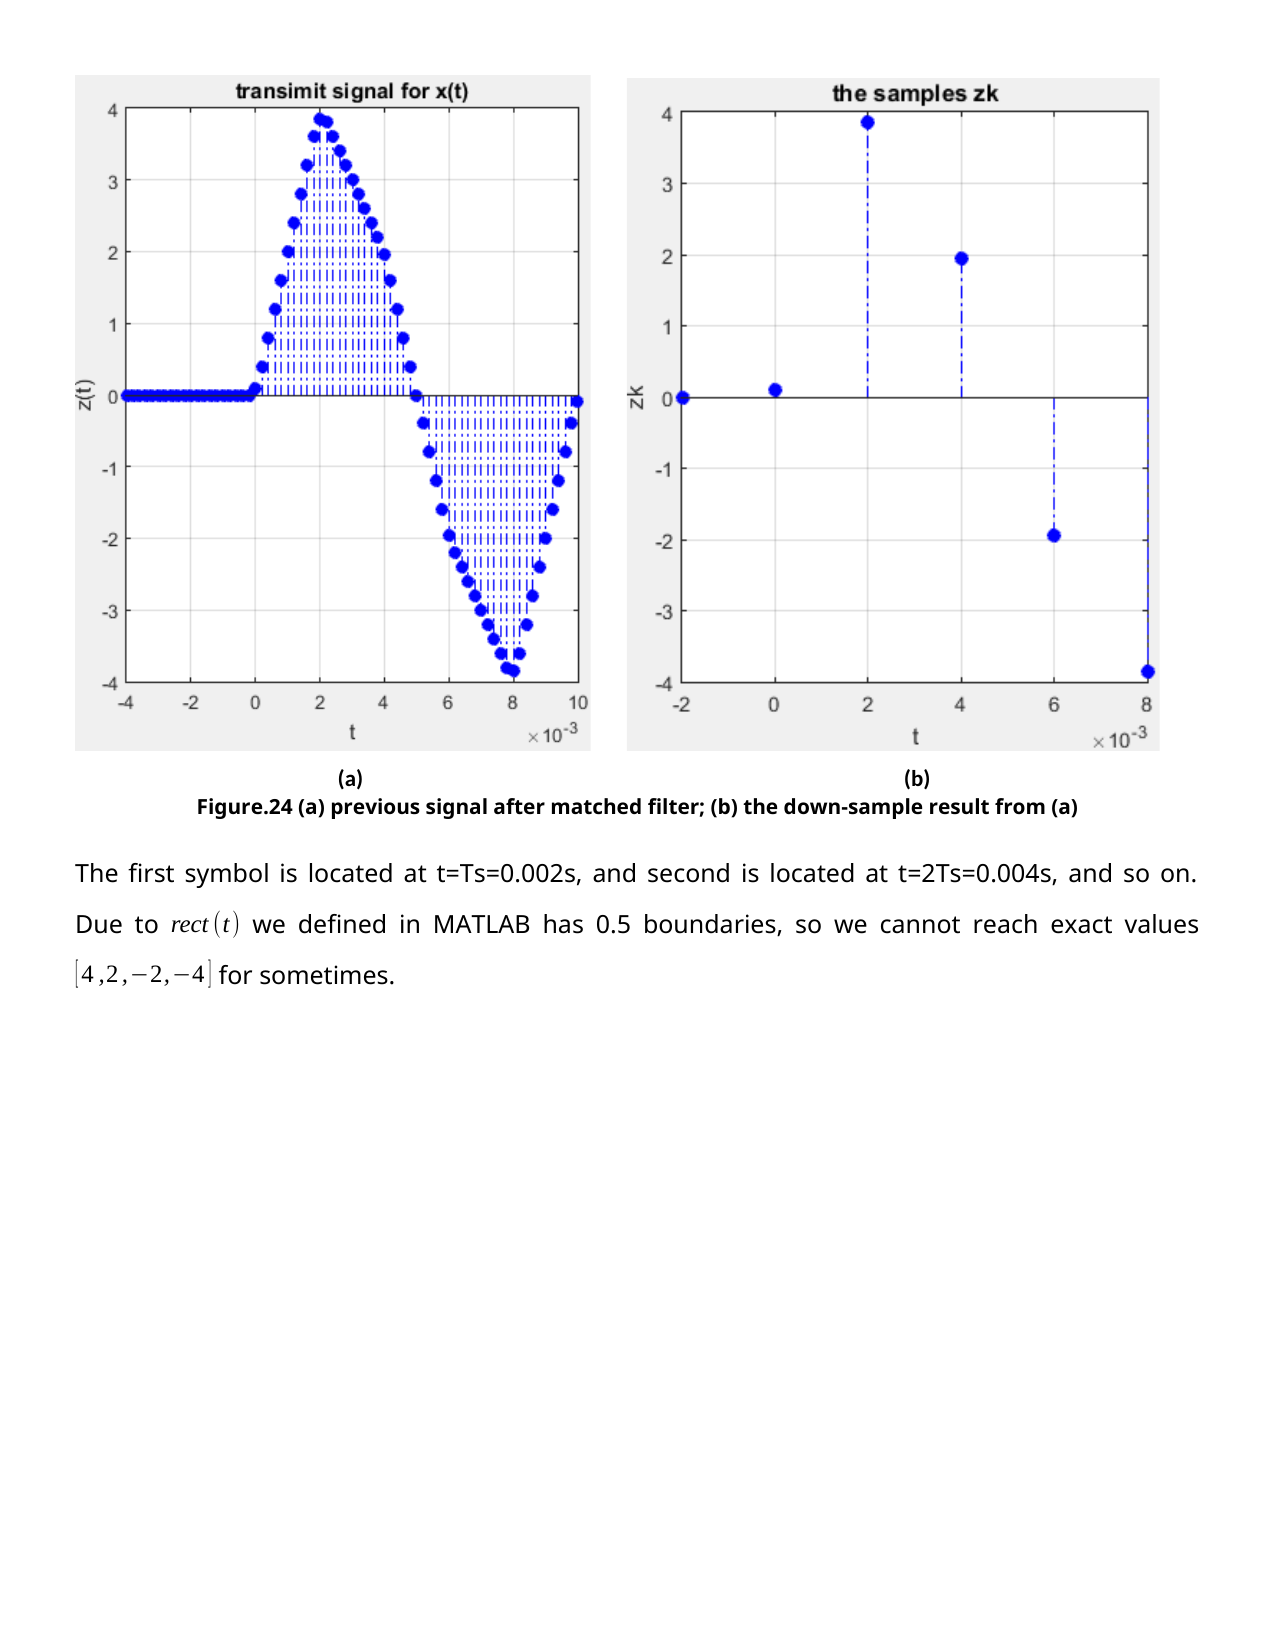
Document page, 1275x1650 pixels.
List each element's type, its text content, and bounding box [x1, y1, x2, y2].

text The first symbol is located at t=Ts=0.002s, and second is located at t=2Ts=0.004s, and so on. Due to we defined in MATLAB has 0.5 boundaries, so we cannot reach exact values for sometimes. [75, 856, 1200, 992]
text Figure.24 (a) previous signal after matched filter; (b) the down-sample result from (a) [75, 792, 1200, 821]
picture [626, 78, 1160, 751]
picture [75, 75, 591, 751]
text (a) (b) [75, 764, 1200, 792]
